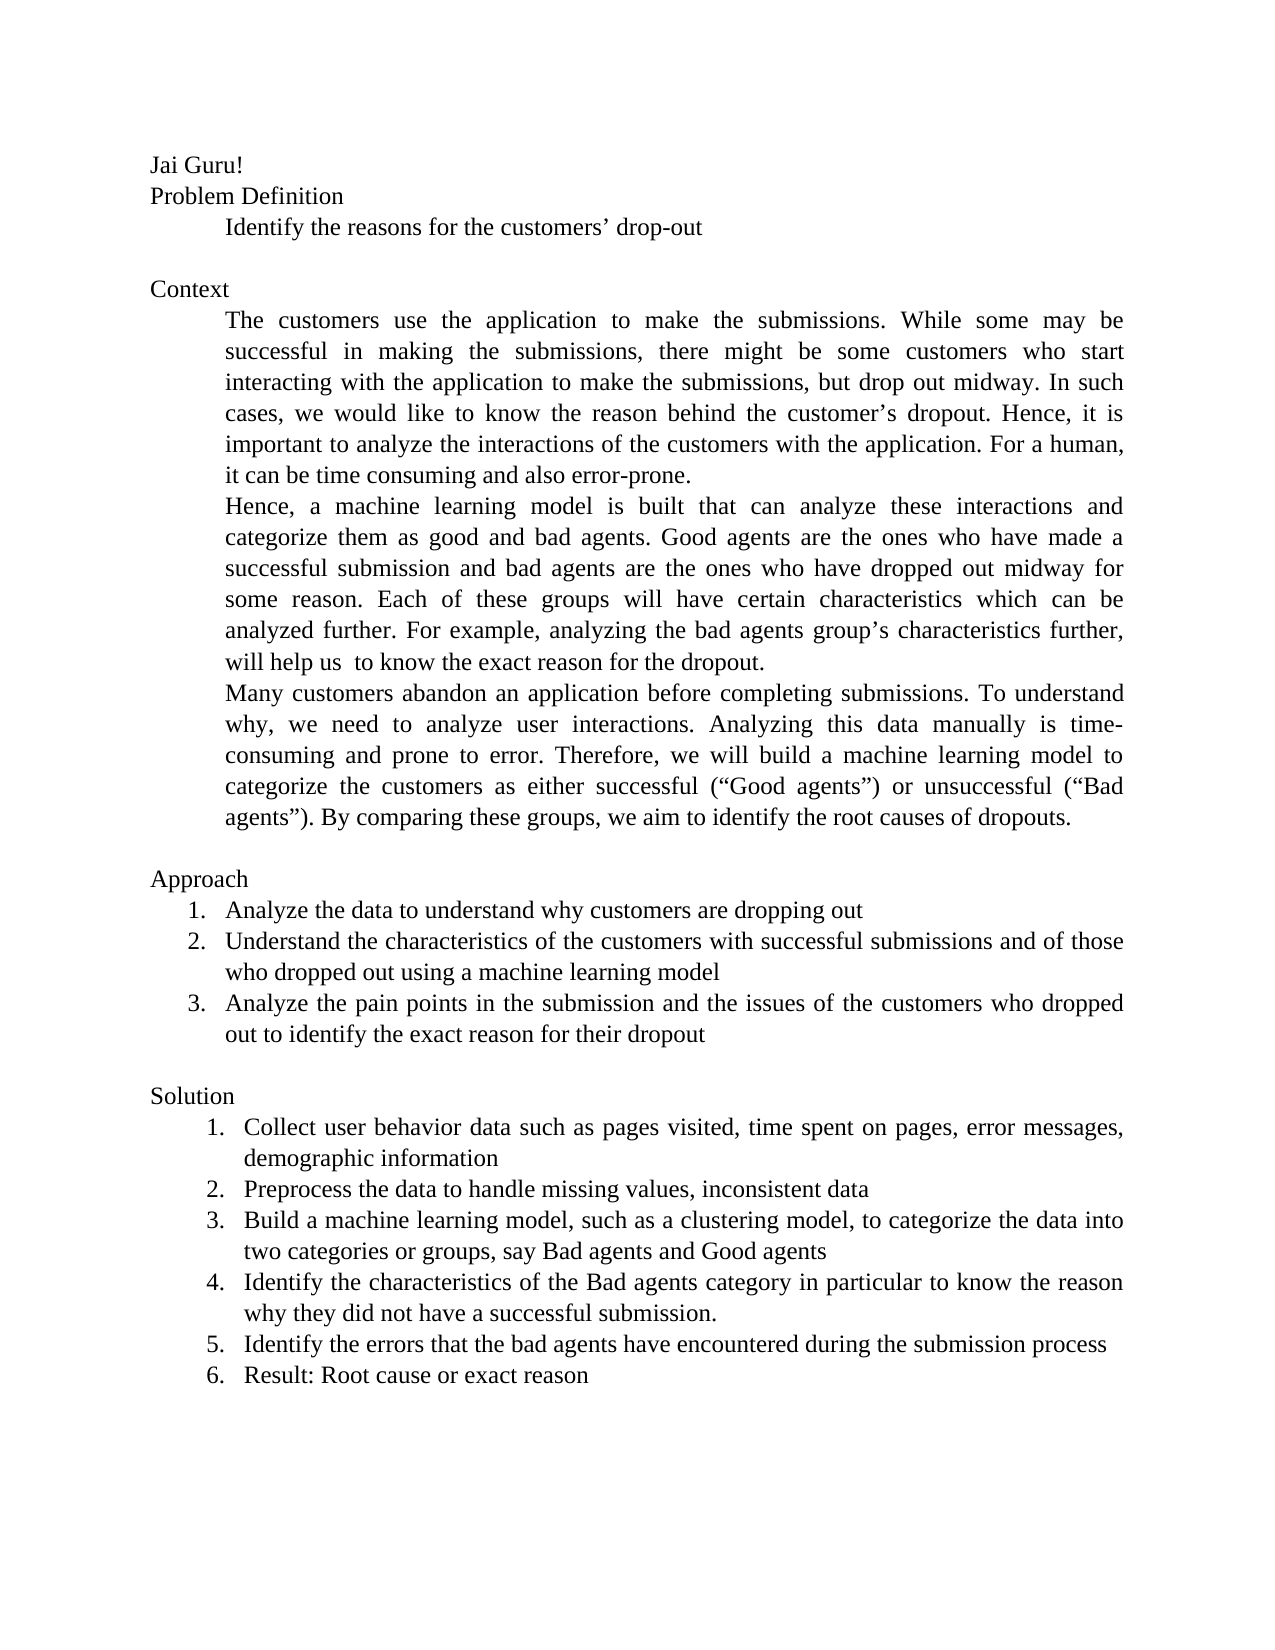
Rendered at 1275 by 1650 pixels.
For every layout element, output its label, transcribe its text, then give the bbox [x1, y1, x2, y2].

text Identify the reasons for the customers’ drop-out [150, 212, 1125, 241]
list Preprocess the data to handle missing values, inconsistent data [206, 1174, 1125, 1203]
text Jai Guru! [150, 150, 1125, 179]
text Solution [150, 1081, 1125, 1110]
list Analyze the data to understand why customers are dropping out [187, 895, 1125, 924]
text Hence, a machine learning model is built that can analyze these interactions and categorize them as good and bad agents. Good agents are the ones who have made a successful submission and bad agents are the ones who have dropped out midway for some reason. Each of these groups will have certain characteristics which can be analyzed further. For example, analyzing the bad agents group’s characteristics further, will help us to know the exact reason for the dropout. [225, 491, 1125, 675]
text The customers use the application to make the submissions. While some may be successful in making the submissions, there might be some customers who start interacting with the application to make the submissions, but drop out midway. In such cases, we would like to know the reason behind the customer’s dropout. Hence, it is important to analyze the interactions of the customers with the application. For a human, it can be time consuming and also error-prone. [225, 305, 1125, 489]
list Result: Root cause or exact reason [206, 1361, 1125, 1389]
list Build a machine learning model, such as a clustering model, to categorize the data into two categories or groups, say Bad agents and Good agents [206, 1205, 1125, 1265]
list Collect user behavior data such as pages visited, time spent on pages, error messages, demographic information [206, 1112, 1125, 1172]
list Identify the characteristics of the Bad agents category in particular to know the reason why they did not have a successful submission. [206, 1267, 1125, 1327]
list Identify the errors that the bad agents have encountered during the submission process [206, 1329, 1125, 1358]
text Approach [150, 864, 1125, 893]
text Context [150, 274, 1125, 303]
list Analyze the pain points in the submission and the issues of the customers who dropped out to identify the exact reason for their dropout [187, 988, 1125, 1048]
text Many customers abandon an application before completing submissions. To understand why, we need to analyze user interactions. Analyzing this data manually is time-consuming and prone to error. Therefore, we will build a machine learning model to categorize the customers as either successful (“Good agents”) or unsuccessful (“Bad agents”). By comparing these groups, we aim to identify the root causes of dropouts. [225, 678, 1125, 831]
text Problem Definition [150, 181, 1125, 210]
list Understand the characteristics of the customers with successful submissions and of those who dropped out using a machine learning model [187, 926, 1125, 986]
